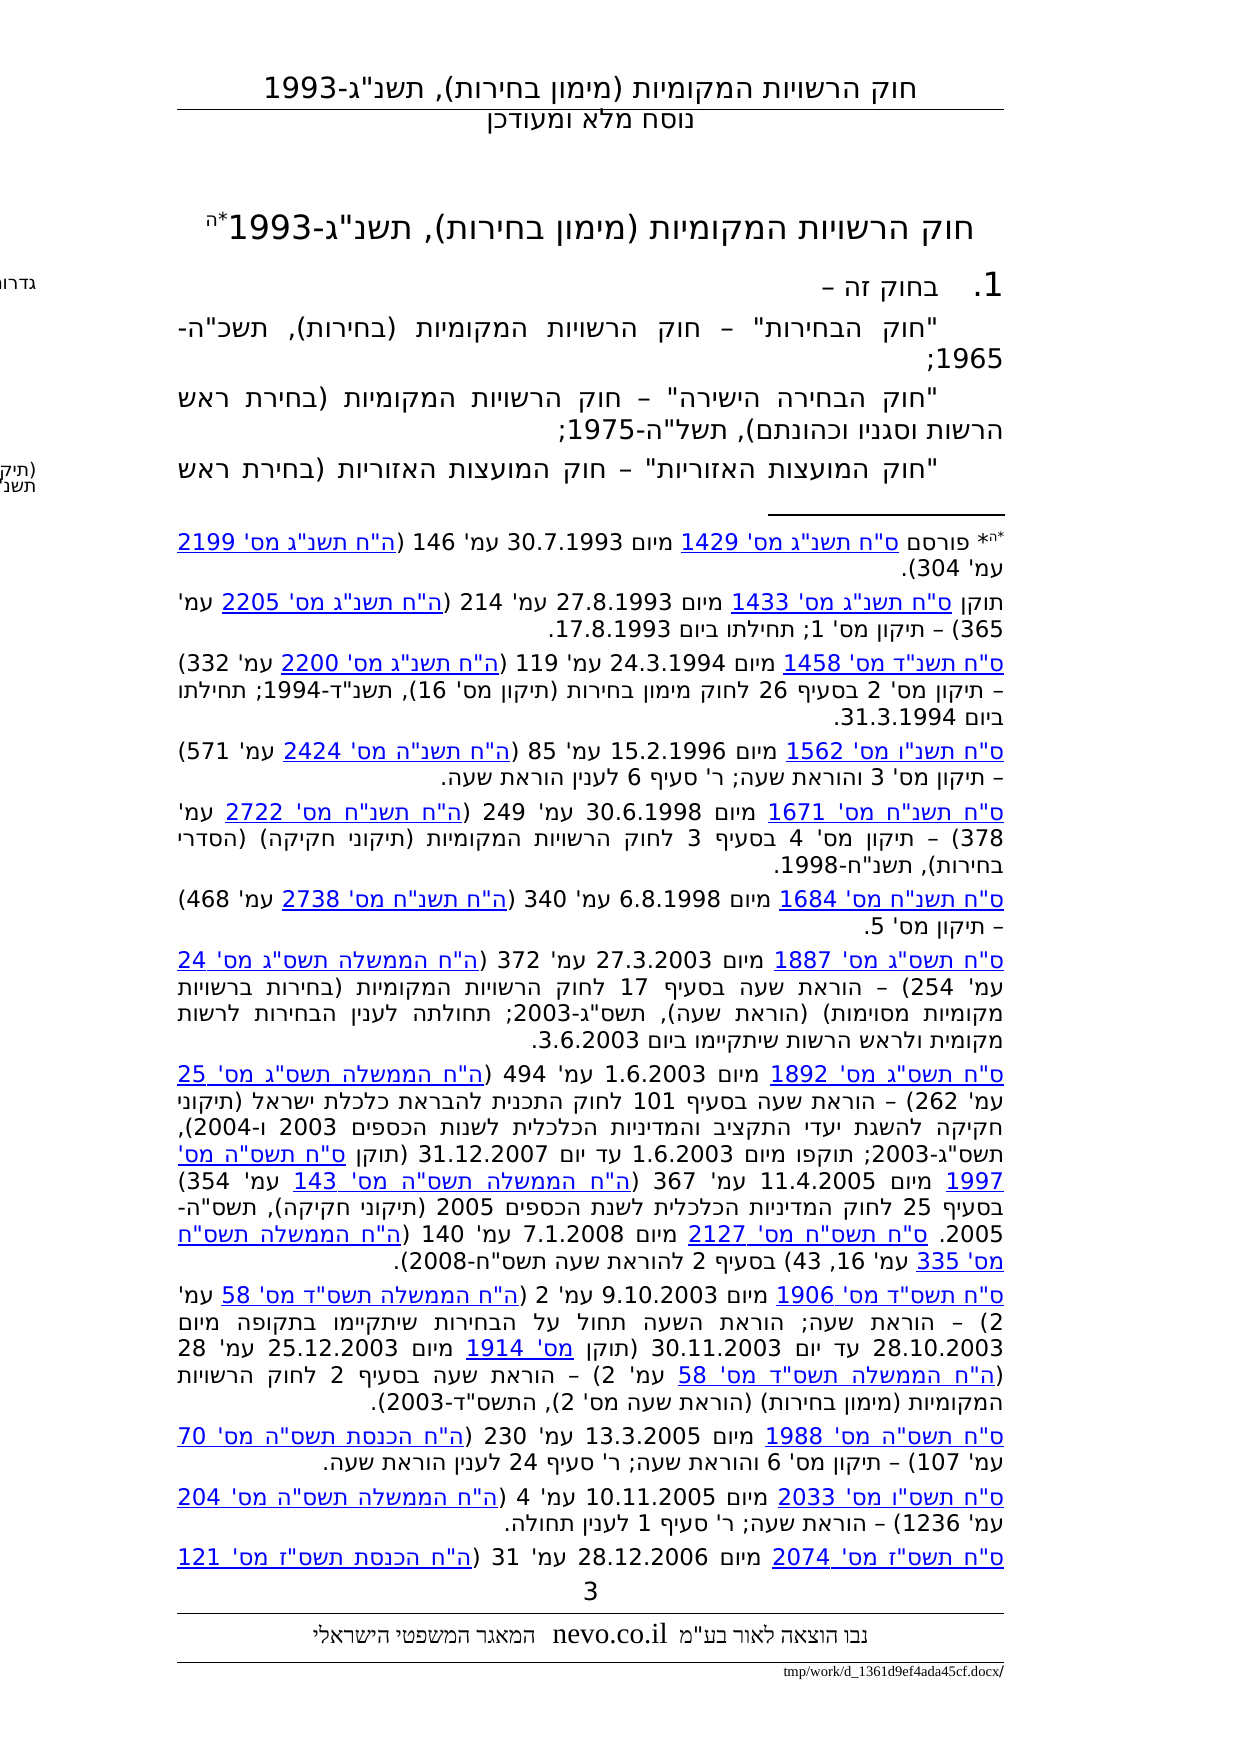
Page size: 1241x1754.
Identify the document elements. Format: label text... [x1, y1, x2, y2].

text "חוק הבחירה הישירה" – חוק הרשויות המקומיות (בחירת ראש הרשות וסגניו וכהונתם), תשל"ה-1975; [177, 383, 1004, 446]
text חוק הרשויות המקומיות (מימון בחירות), תשנ"ג-1993* [177, 208, 1004, 247]
text "חוק המועצות האזוריות" – חוק המועצות האזוריות (בחירת ראש המועצה), תשמ"ח-1988; [177, 453, 1004, 485]
text "חוק הבחירות" – חוק הרשויות המקומיות (בחירות), תשכ"ה-1965; [177, 312, 1004, 375]
text 1. בחוק זה – [177, 266, 1004, 305]
